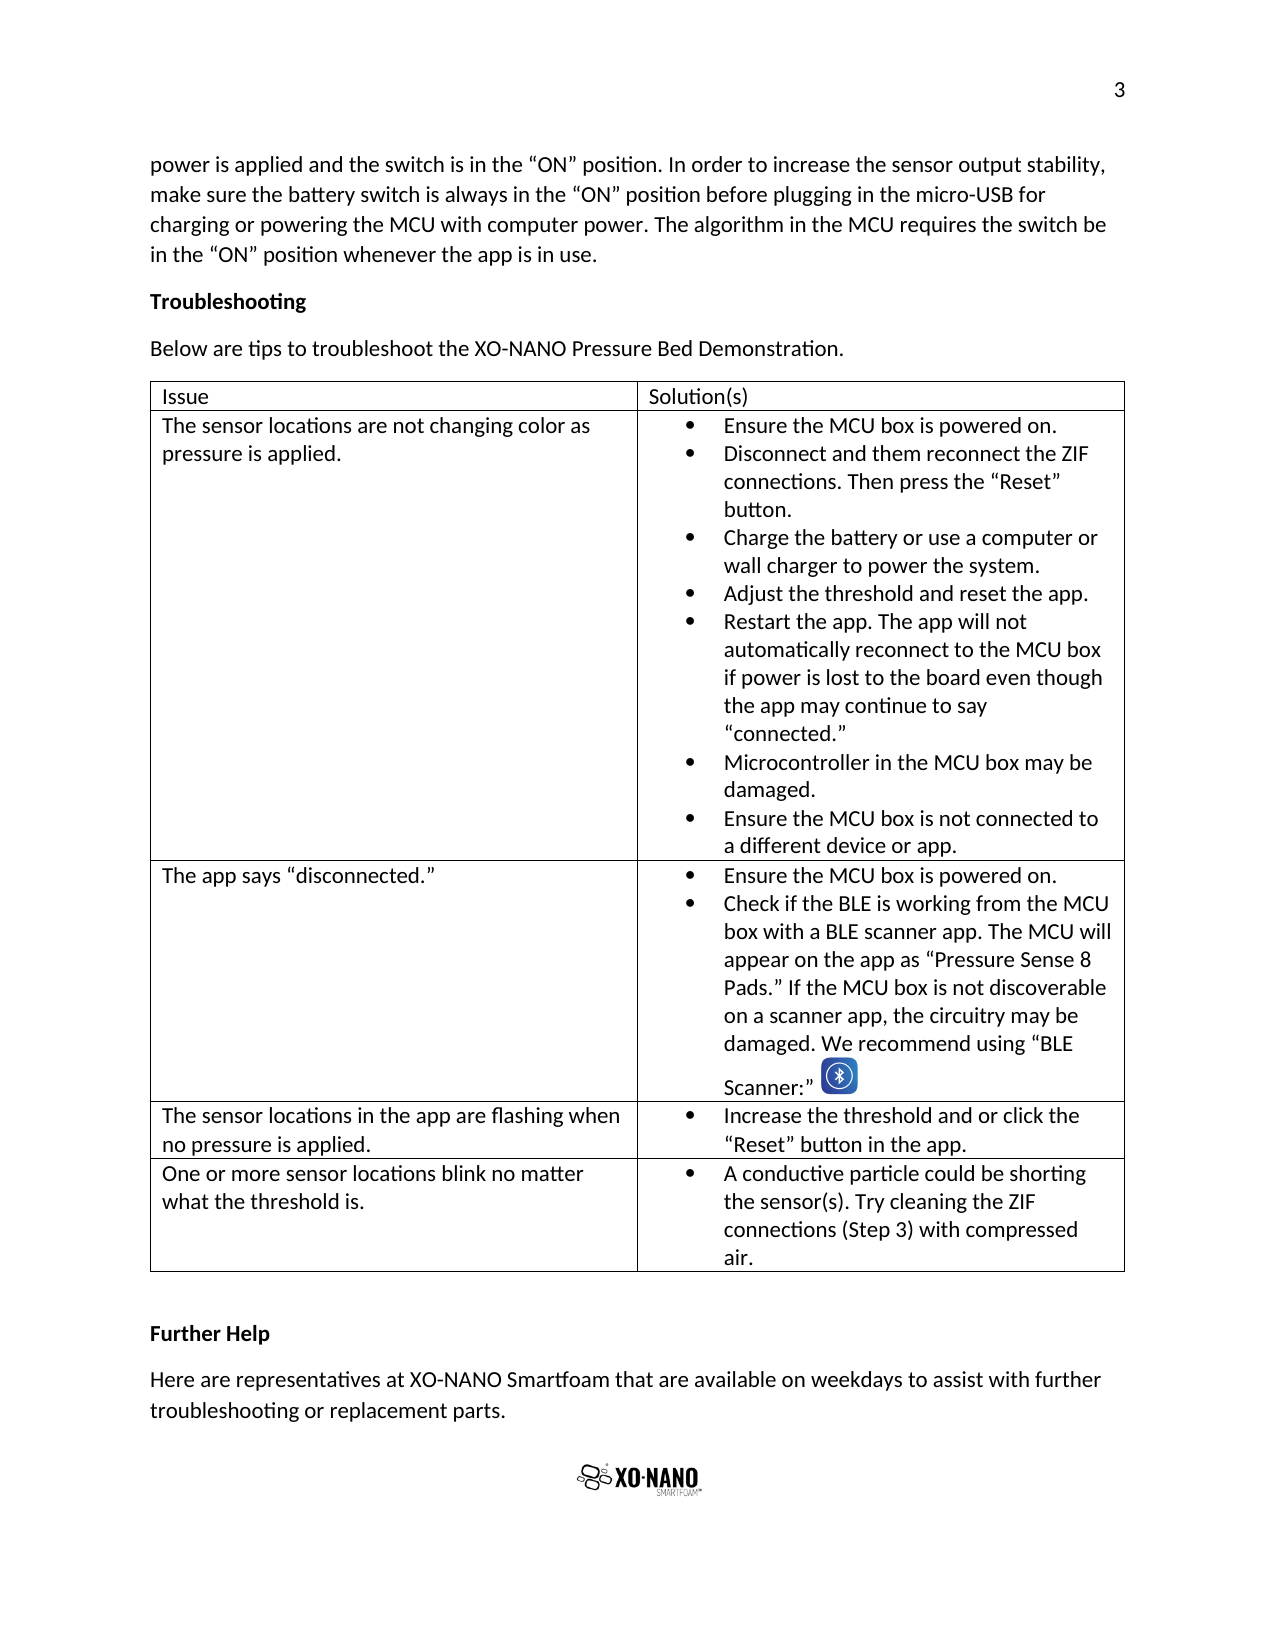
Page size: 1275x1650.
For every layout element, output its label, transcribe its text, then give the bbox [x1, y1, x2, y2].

text Here are representatives at XO-NANO Smartfoam that are available on weekdays to assist with further troubleshooting or replacement parts. [150, 1366, 1125, 1424]
table_cell One or more sensor locations blink no matter what the threshold is. [151, 1159, 637, 1271]
picture [566, 1455, 711, 1501]
table_cell Ensure the MCU box is powered on. Check if the BLE is working from the MCU box with a BLE scanner app. The MCU will appear on the app as “Pressure Sense 8 Pads.” If the MCU box is not discoverable on a scanner app, the circuitry may be damaged. We recommend using “BLE Scanner:” [638, 861, 1124, 1101]
picture [819, 1056, 860, 1095]
table_cell The sensor locations in the app are flashing when no pressure is applied. [151, 1102, 637, 1158]
table_cell The sensor locations are not changing color as pressure is applied. [151, 411, 637, 860]
table_cell The app says “disconnected.” [151, 861, 637, 1101]
text Further Help [150, 1319, 1125, 1347]
table_cell A conductive particle could be shorting the sensor(s). Try cleaning the ZIF connections (Step 3) with compressed air. [638, 1159, 1124, 1271]
table_header Solution(s) [638, 382, 1124, 410]
table_cell Increase the threshold and or click the “Reset” button in the app. [638, 1102, 1124, 1158]
text Troubleshooting [150, 287, 1125, 316]
text Below are tips to troubleshoot the XO-NANO Pressure Bed Demonstration. [150, 334, 1125, 362]
table_cell Ensure the MCU box is powered on. Disconnect and them reconnect the ZIF connections. Then press the “Reset” button. Charge the battery or use a computer or wall charger to power the system. Adjust the threshold and reset the app. Restart the app. The app will not automatically reconnect to the MCU box if power is lost to the board even though the app may continue to say “connected.” Microcontroller in the MCU box may be damaged. Ensure the MCU box is not connected to a different device or app. [638, 411, 1124, 860]
table_header Issue [151, 382, 637, 410]
